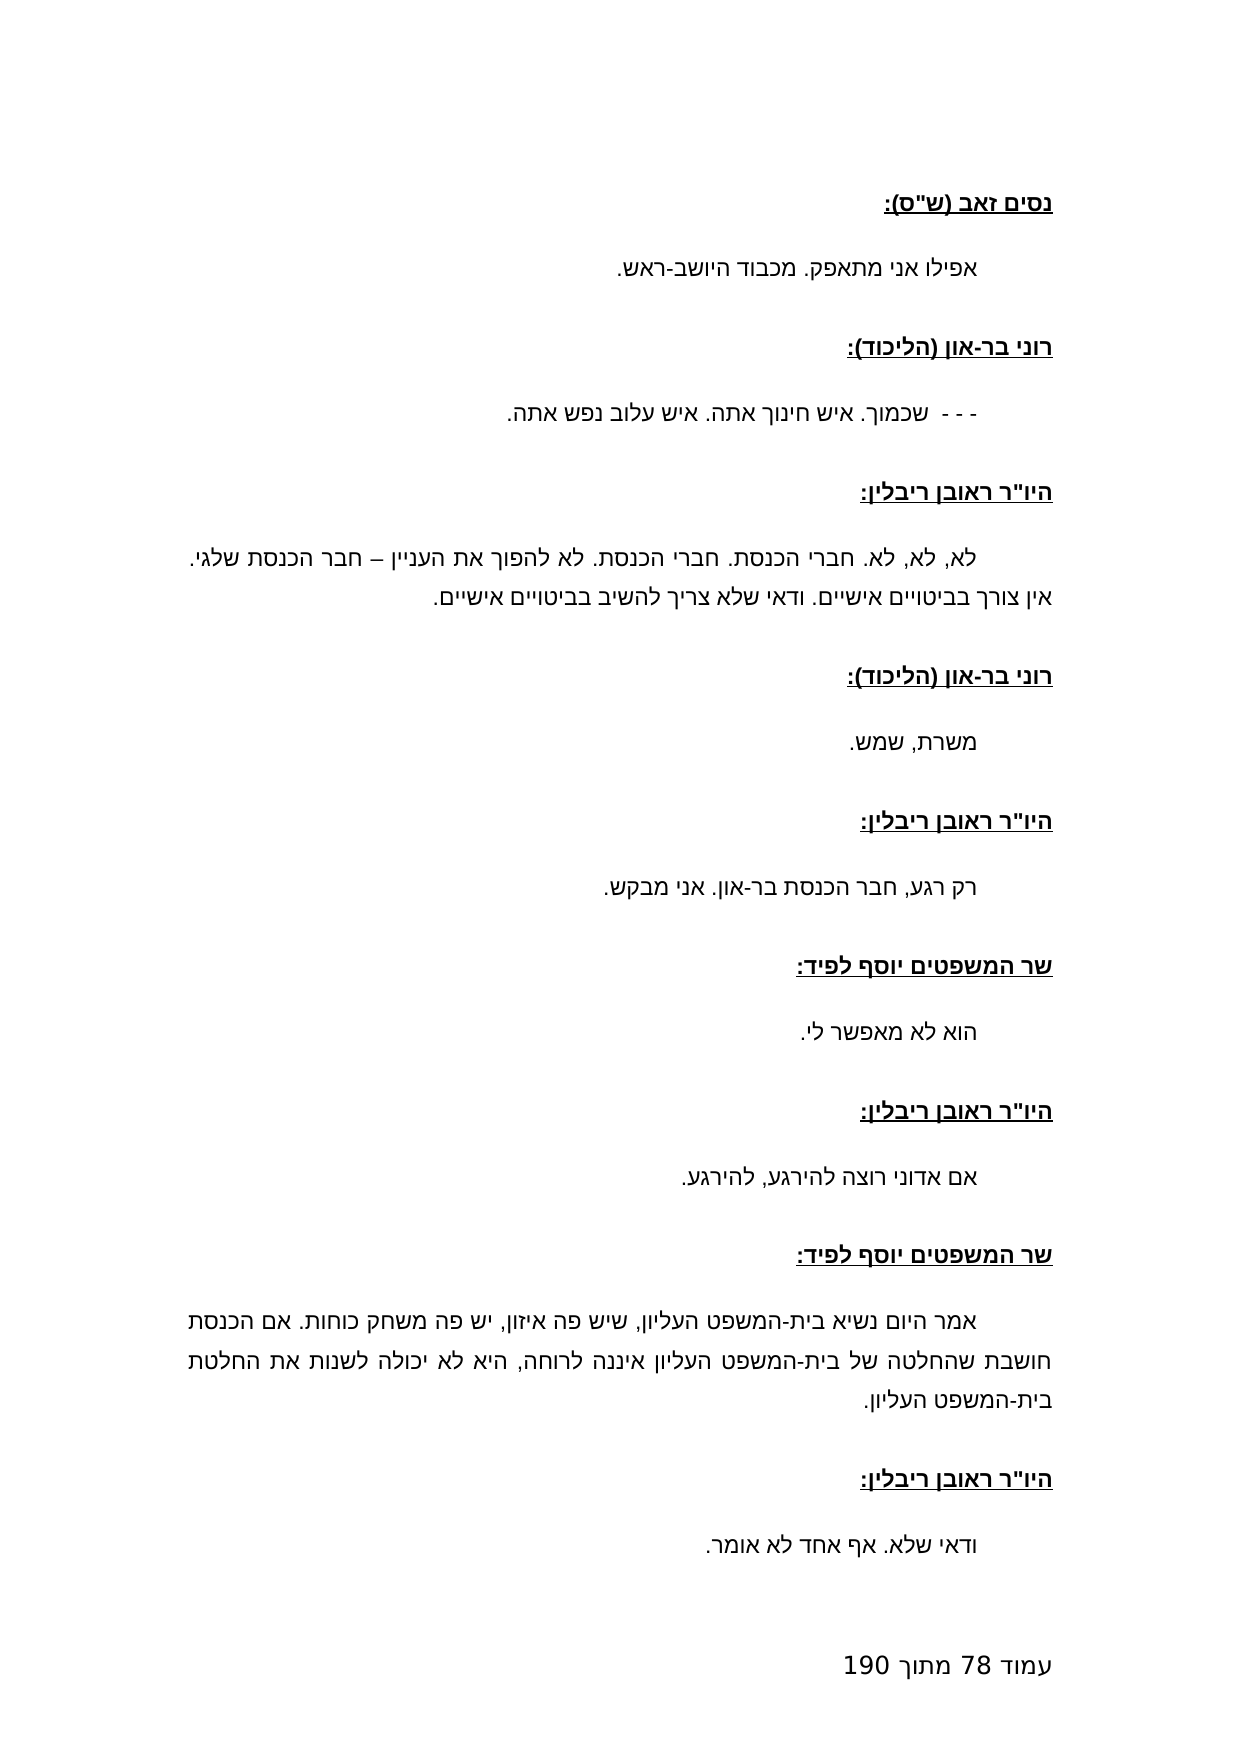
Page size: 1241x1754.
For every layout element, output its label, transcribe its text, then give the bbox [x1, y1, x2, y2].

text היו"ר ראובן ריבלין: [187, 1466, 1053, 1493]
text היו"ר ראובן ריבלין: [187, 479, 1053, 505]
text אפילו אני מתאפק. מכבוד היושב-ראש. [187, 255, 1053, 282]
text רוני בר-און (הליכוד): [187, 334, 1053, 361]
text לא, לא, לא. חברי הכנסת. חברי הכנסת. לא להפוך את העניין – חבר הכנסת שלגי. אין צורך בביטויים אישיים. ודאי שלא צריך להשיב בביטויים אישיים. [187, 545, 1053, 611]
text - - - שכמוך. איש חינוך אתה. איש עלוב נפש אתה. [187, 400, 1053, 426]
text הוא לא מאפשר לי. [187, 1019, 1053, 1045]
text נסים זאב (ש"ס): [187, 189, 1053, 216]
text אמר היום נשיא בית-המשפט העליון, שיש פה איזון, יש פה משחק כוחות. אם הכנסת חושבת שהחלטה של בית-המשפט העליון איננה לרוחה, היא לא יכולה לשנות את החלטת בית-המשפט העליון. [187, 1308, 1053, 1414]
text שר המשפטים יוסף לפיד: [187, 1242, 1053, 1269]
text שר המשפטים יוסף לפיד: [187, 953, 1053, 979]
text רוני בר-און (הליכוד): [187, 663, 1053, 690]
text היו"ר ראובן ריבלין: [187, 1098, 1053, 1124]
text רק רגע, חבר הכנסת בר-און. אני מבקש. [187, 874, 1053, 900]
text אם אדוני רוצה להירגע, להירגע. [187, 1163, 1053, 1190]
text ודאי שלא. אף אחד לא אומר. [187, 1532, 1053, 1558]
text משרת, שמש. [187, 729, 1053, 756]
text היו"ר ראובן ריבלין: [187, 808, 1053, 834]
